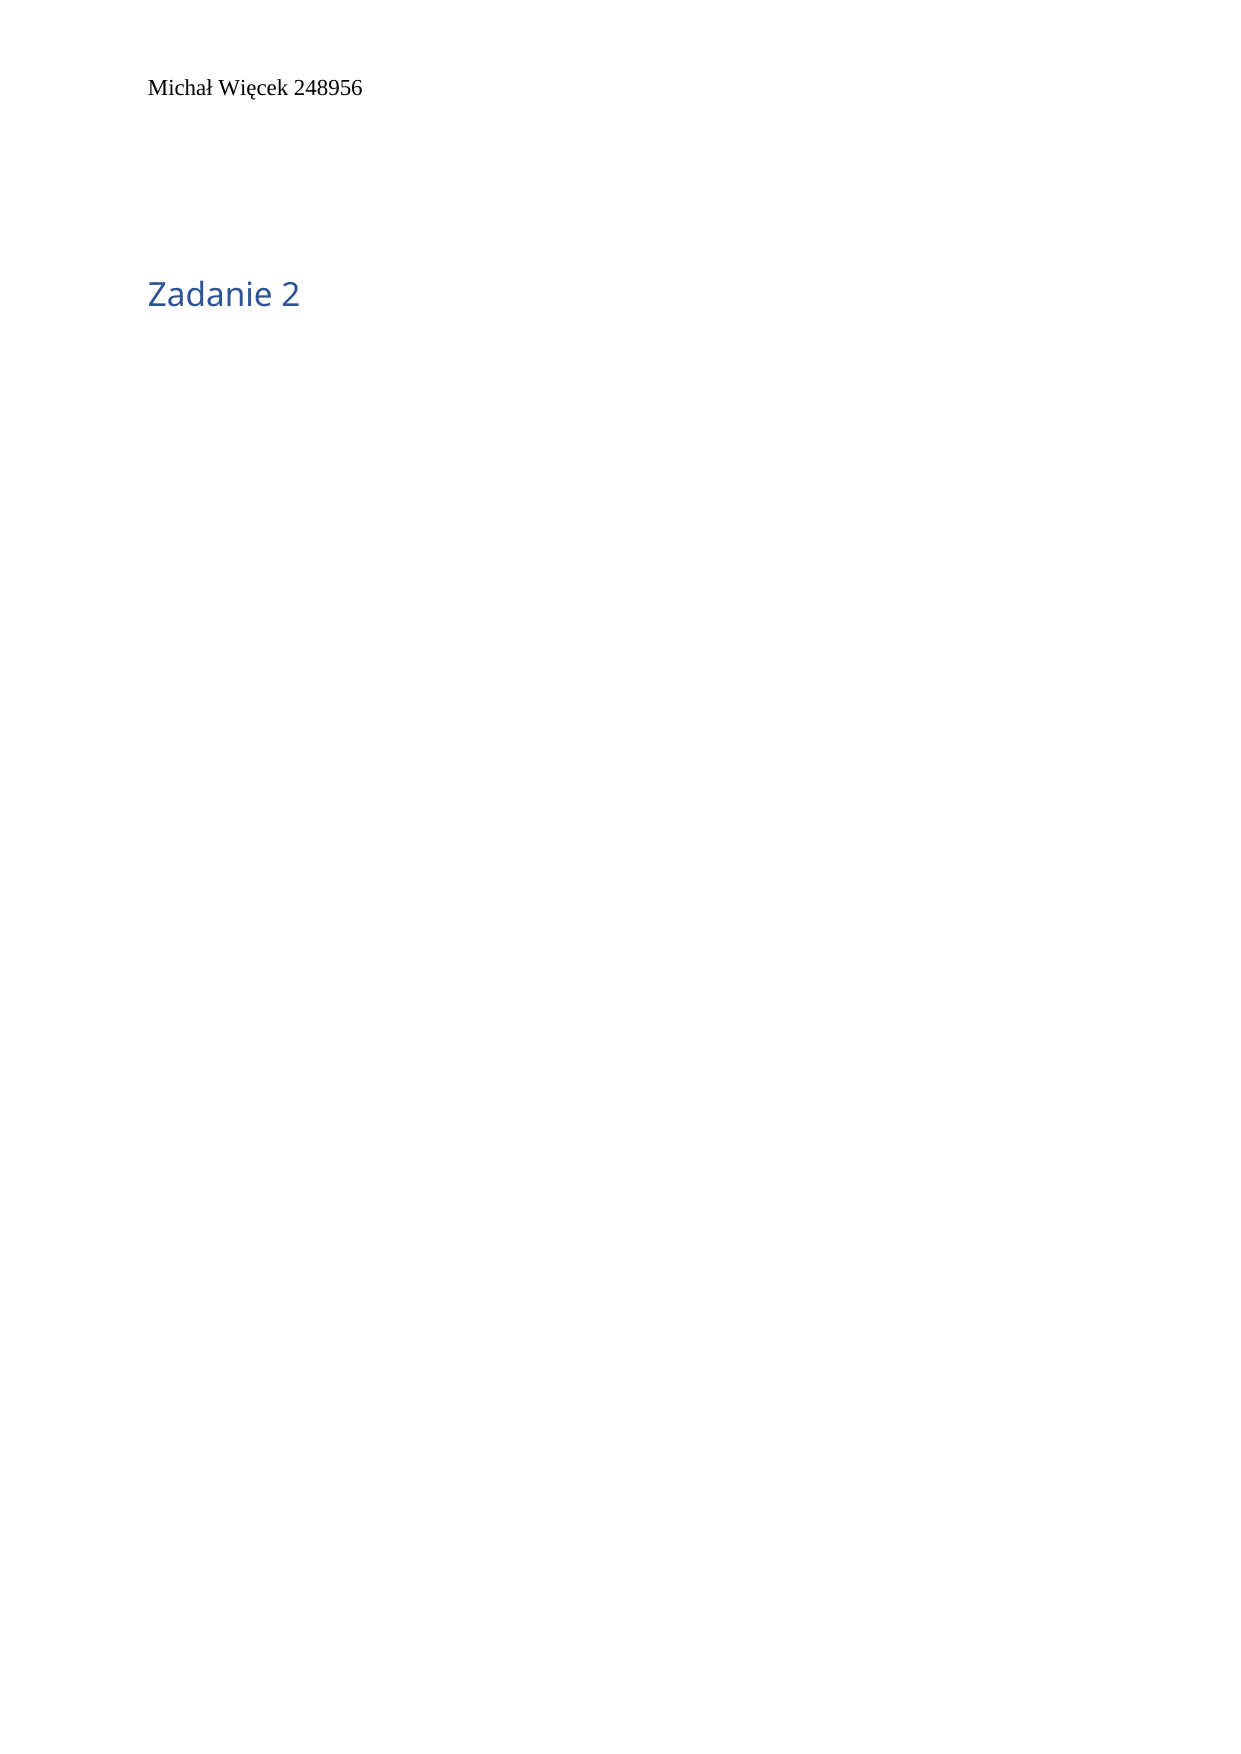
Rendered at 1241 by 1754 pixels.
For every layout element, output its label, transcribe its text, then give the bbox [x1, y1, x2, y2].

subtitle Zadanie 2 [148, 222, 1093, 316]
